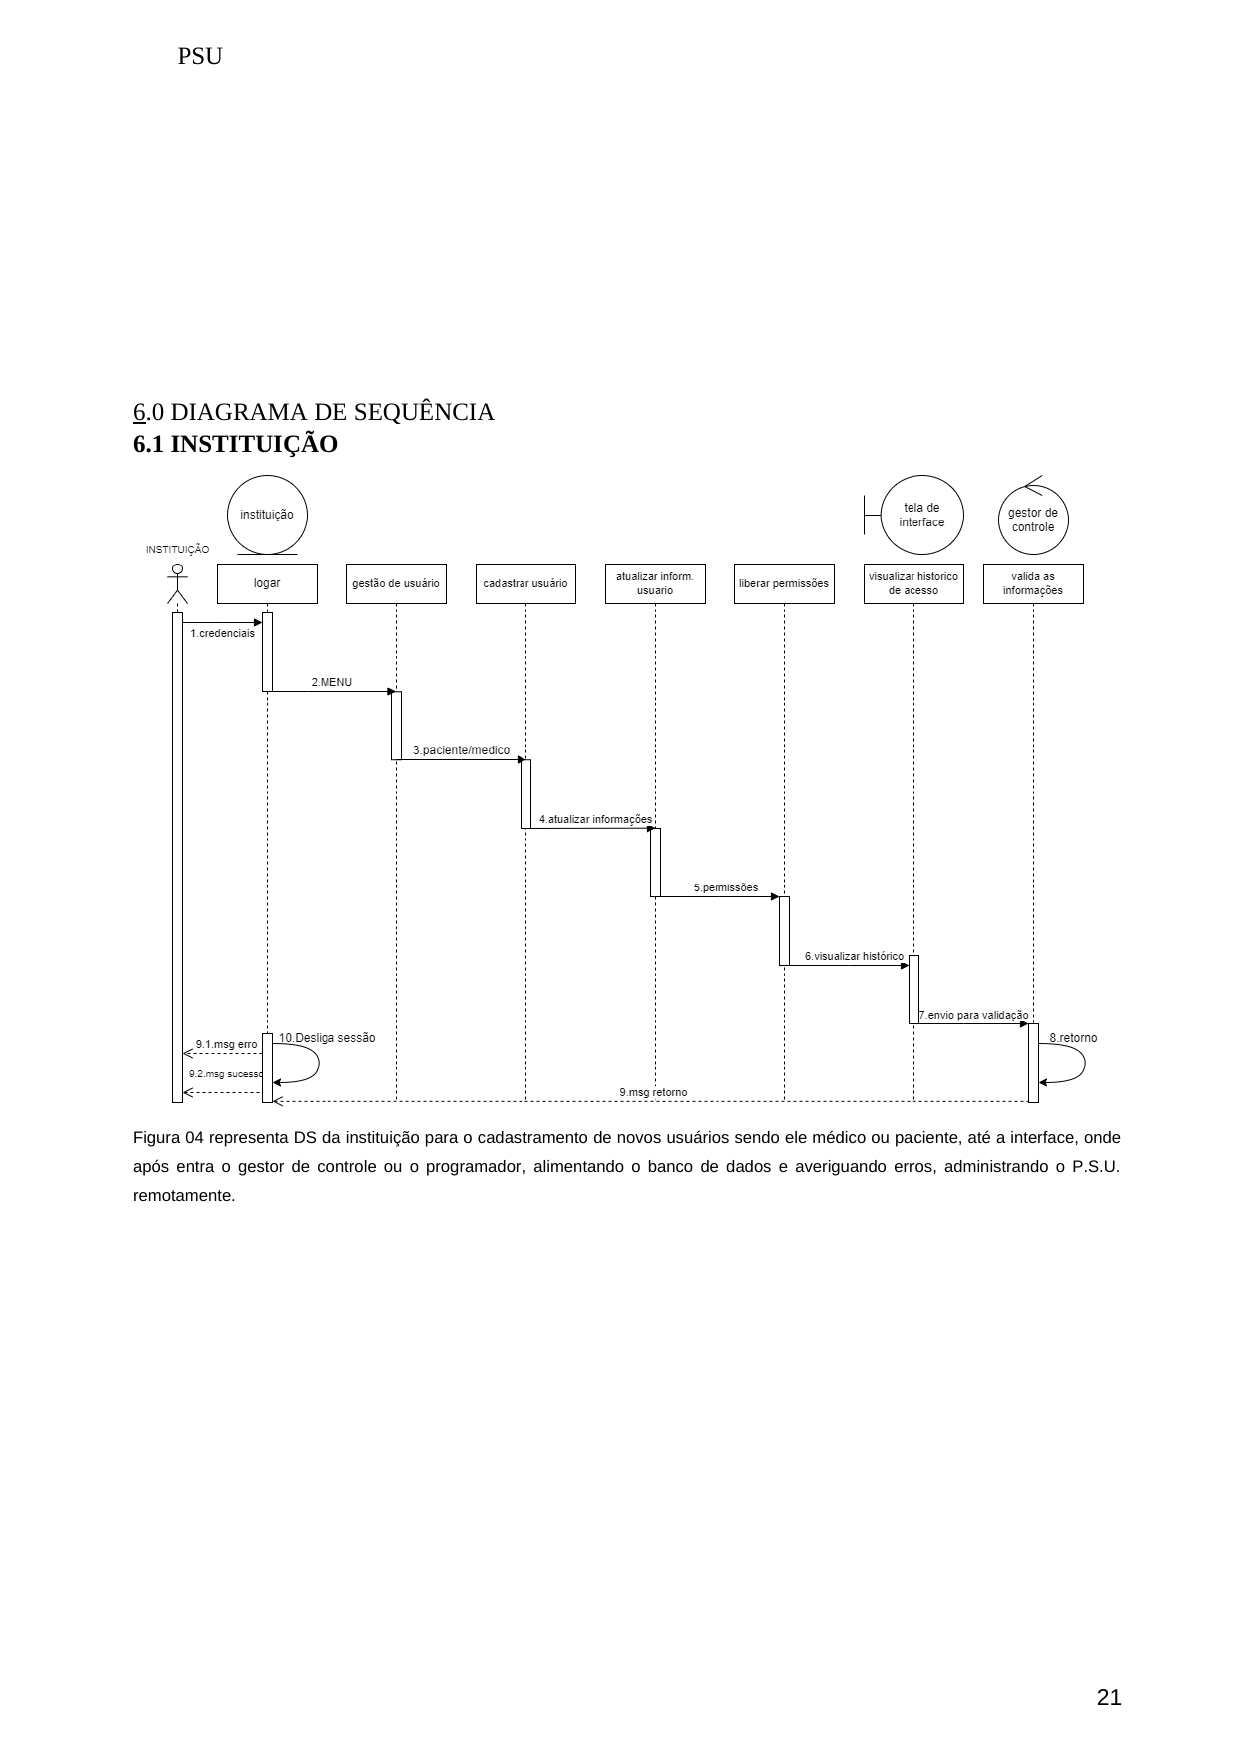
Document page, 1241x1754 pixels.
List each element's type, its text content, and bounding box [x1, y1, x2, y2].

text 6.0 DIAGRAMA DE SEQUÊNCIA [133, 397, 1122, 426]
text 6.1 INSTITUIÇÃO [133, 429, 1122, 458]
text Figura 04 representa DS da instituição para o cadastramento de novos usuários sendo ele médico ou paciente, até a interface, onde após entra o gestor de controle ou o programador, alimentando o banco de dados e averiguando erros, administrando o P.S.U. remotamente. [133, 1128, 1122, 1205]
picture [132, 475, 1108, 1112]
